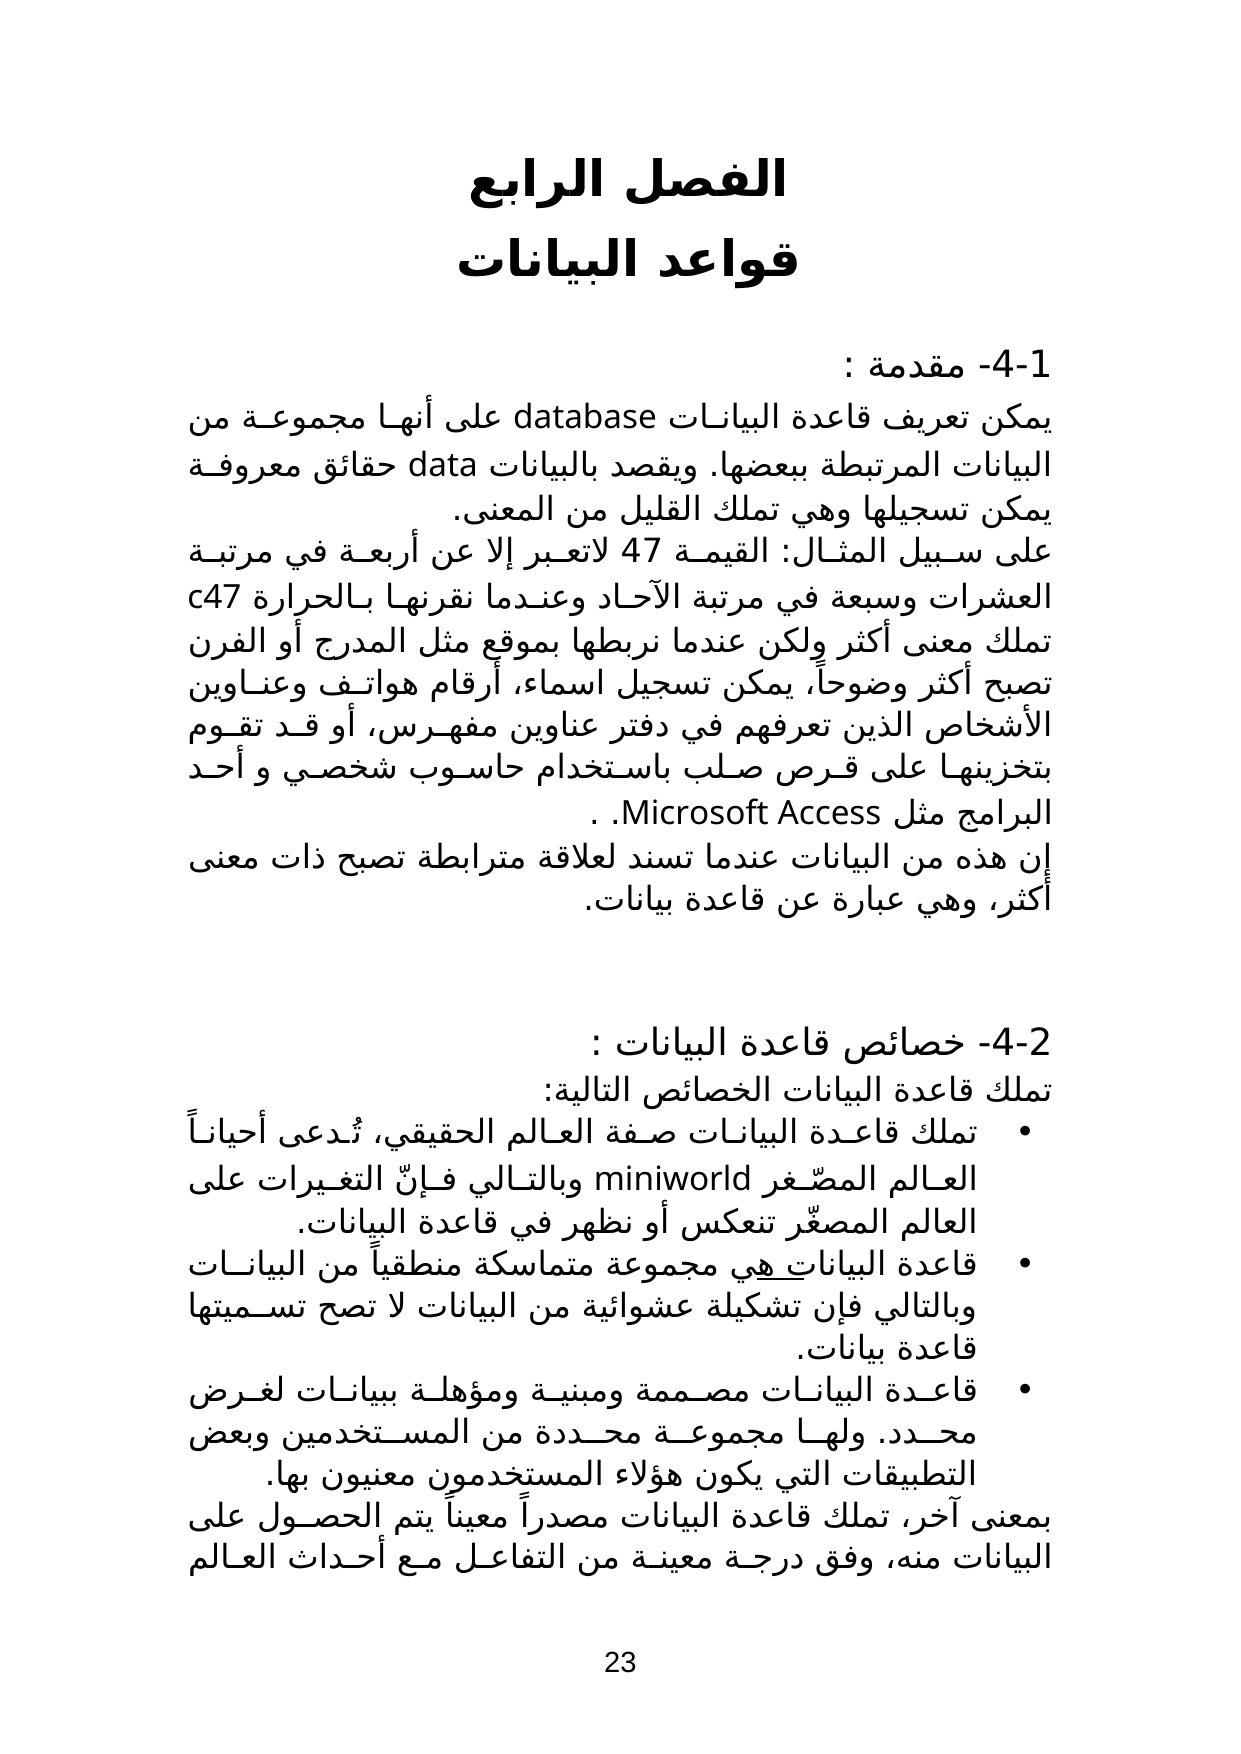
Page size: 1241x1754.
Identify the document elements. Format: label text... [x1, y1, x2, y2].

subtitle 4-1- مقدمة : [187, 342, 1053, 386]
text إن هذه من البيانات عندما تسند لعلاقة مترابطة تصبح ذات معنى أكثر، وهي عبارة عن قاعدة بيانات. [187, 838, 1053, 919]
text على سبيل المثال: القيمة 47 لاتعبر إلا عن أربعة في مرتبة العشرات وسبعة في مرتبة الآحاد وعندما نقرنها بالحرارة c47 تملك معنى أكثر ولكن عندما نربطها بموقع مثل المدرج أو الفرن تصبح أكثر وضوحاً، يمكن تسجيل اسماء، أرقام هواتف وعناوين الأشخاص الذين تعرفهم في دفتر عناوين مفهرس، أو قد تقوم بتخزينها على قرص صلب باستخدام حاسوب شخصي و أحد البرامج مثل Microsoft Access. . [187, 531, 1053, 834]
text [187, 1496, 1053, 1577]
text يمكن تعريف قاعدة البيانات database على أنها مجموعة من البيانات المرتبطة ببعضها. ويقصد بالبيانات data حقائق معروفة يمكن تسجيلها وهي تملك القليل من المعنى. [187, 392, 1053, 528]
list قاعدة البيانات مصممة ومبنية ومؤهلة ببيانات لغرض محدد. ولها مجموعة محددة من المستخدمين وبعض التطبيقات التي يكون هؤلاء المستخدمون معنيون بها. [187, 1370, 1015, 1493]
text الفصل الرابع [187, 150, 1053, 208]
list قاعدة البيانات هي مجموعة متماسكة منطقياً من البيانات وبالتالي فإن تشكيلة عشوائية من البيانات لا تصح تسميتها قاعدة بيانات. [187, 1245, 1015, 1367]
subtitle 4-2- خصائص قاعدة البيانات : [187, 1021, 1053, 1064]
text قواعد البيانات [187, 229, 1053, 288]
text تملك قاعدة البيانات الخصائص التالية: [187, 1071, 1053, 1109]
list تملك قاعدة البيانات صفة العالم الحقيقي، تُدعى أحياناً العالم المصّغر miniworld وبالتالي فإنّ التغيرات على العالم المصغّر تنعكس أو نظهر في قاعدة البيانات. [187, 1113, 1015, 1242]
